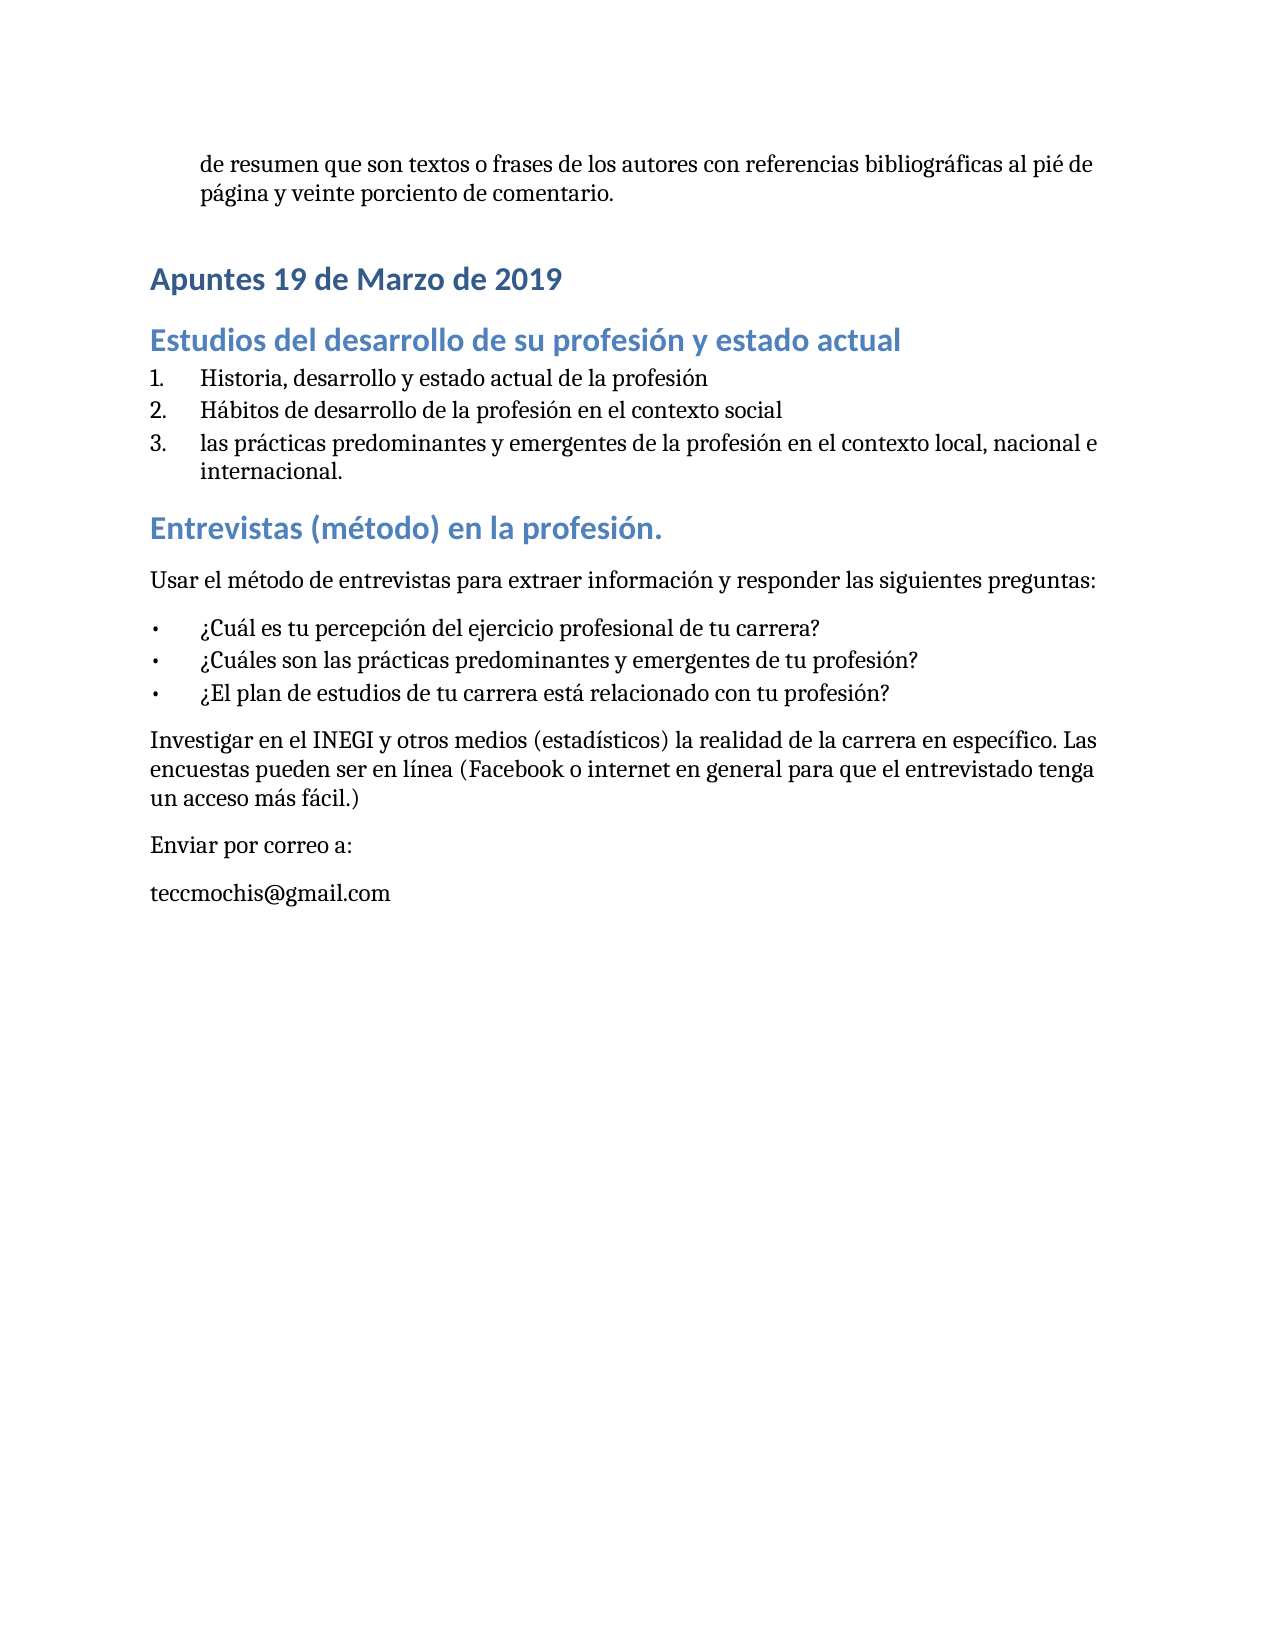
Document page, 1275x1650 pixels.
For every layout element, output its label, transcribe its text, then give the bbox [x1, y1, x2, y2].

subtitle Estudios del desarrollo de su profesión y estado actual [150, 319, 1125, 360]
list ¿Cuáles son las prácticas predominantes y emergentes de tu profesión? [150, 646, 1125, 675]
text Enviar por correo a: [150, 831, 1125, 860]
subtitle Entrevistas (método) en la profesión. [150, 507, 1125, 548]
list Historia, desarrollo y estado actual de la profesión [150, 363, 1125, 392]
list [150, 150, 1125, 207]
list las prácticas predominantes y emergentes de la profesión en el contexto local, nacional e internacional. [150, 428, 1125, 486]
list ¿Cuál es tu percepción del ejercicio profesional de tu carrera? [150, 614, 1125, 643]
text teccmochis@gmail.com [150, 879, 1125, 908]
text Investigar en el INEGI y otros medios (estadísticos) la realidad de la carrera en específico. Las encuestas pueden ser en línea (Facebook o internet en general para que el entrevistado tenga un acceso más fácil.) [150, 726, 1125, 813]
list ¿El plan de estudios de tu carrera está relacionado con tu profesión? [150, 679, 1125, 708]
subtitle Apuntes 19 de Marzo de 2019 [150, 257, 1125, 298]
list Hábitos de desarrollo de la profesión en el contexto social [150, 396, 1125, 425]
text Usar el método de entrevistas para extraer información y responder las siguientes preguntas: [150, 566, 1125, 595]
